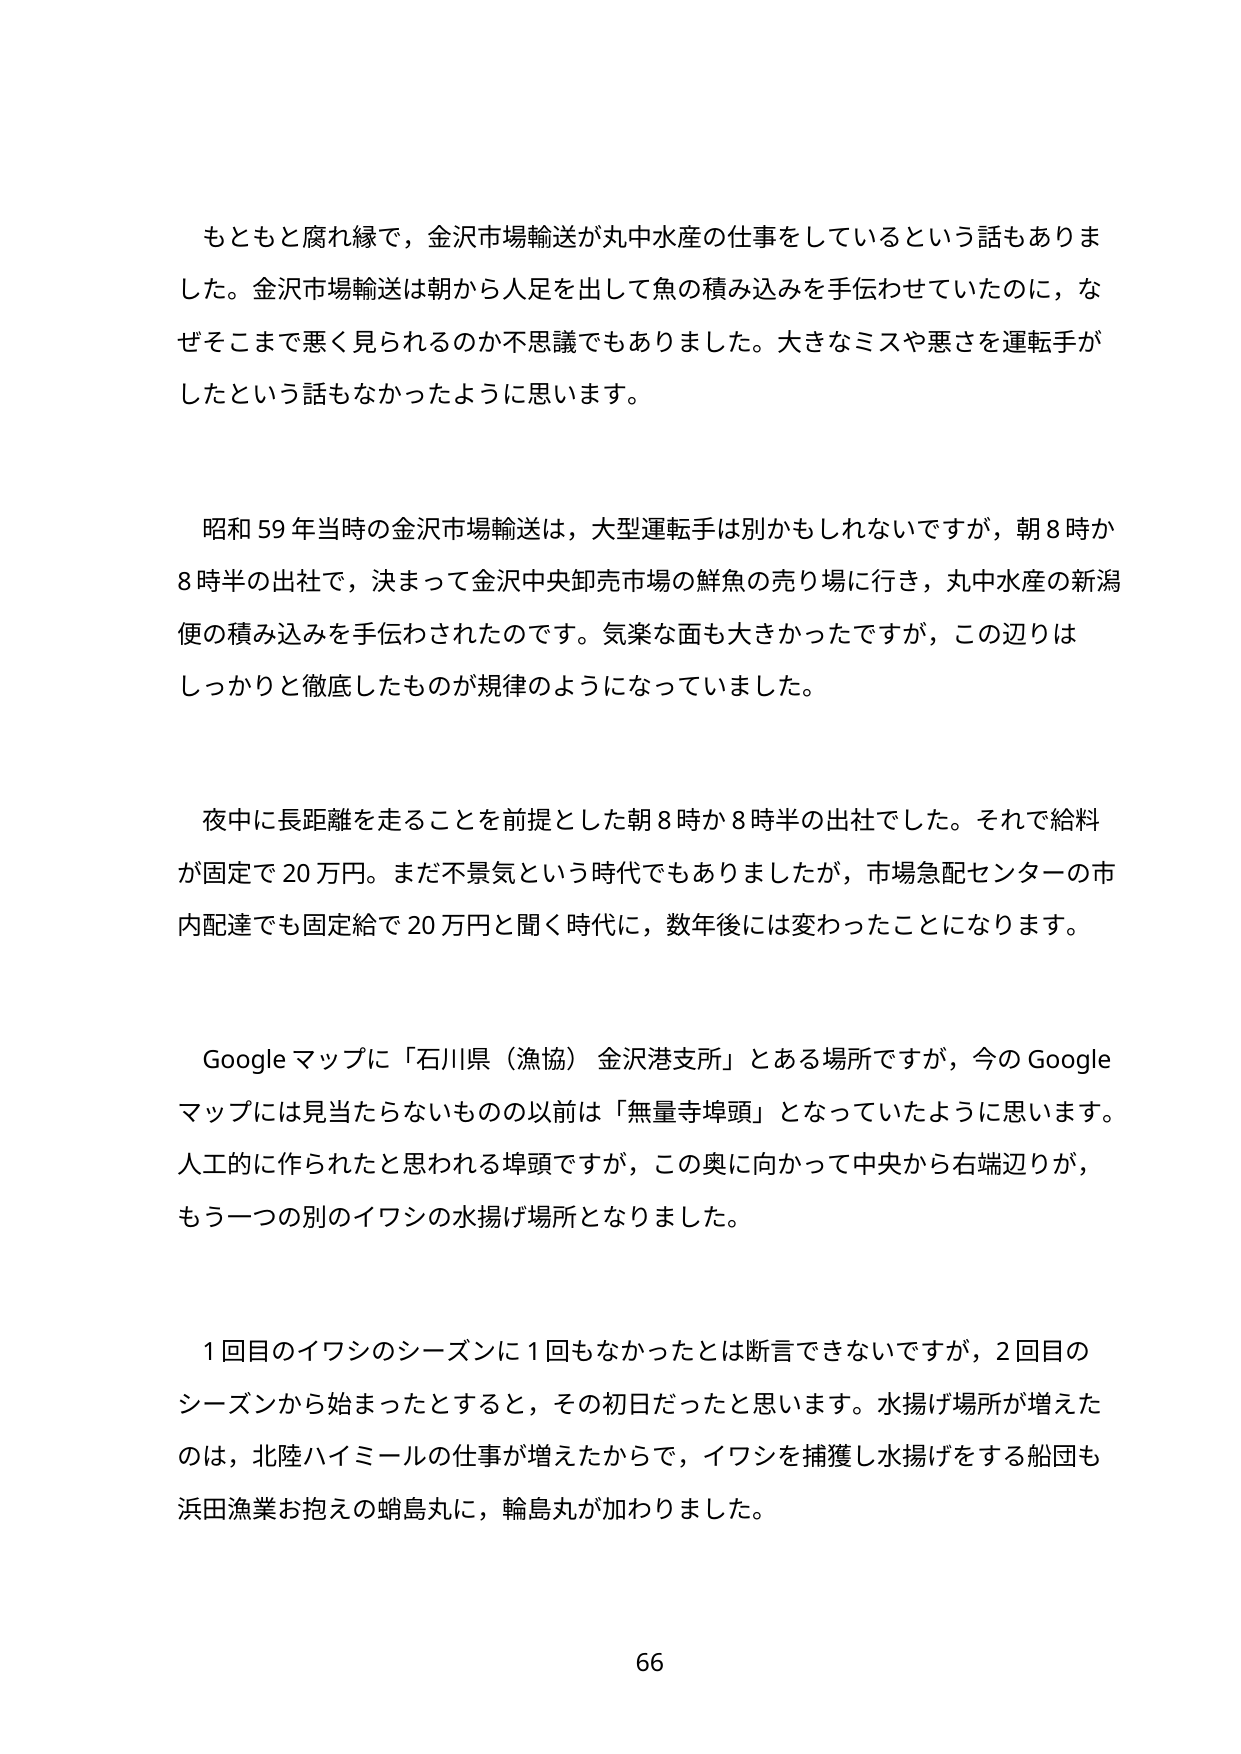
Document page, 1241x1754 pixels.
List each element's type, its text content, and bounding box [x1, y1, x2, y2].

text 1回目のイワシのシーズンに1回もなかったとは断言できないですが，2回目のシーズンから始まったとすると，その初日だったと思います。水揚げ場所が増えたのは，北陸ハイミールの仕事が増えたからで，イワシを捕獲し水揚げをする船団も浜田漁業お抱えの蛸島丸に，輪島丸が加わりました。 [177, 1323, 1122, 1533]
text 夜中に長距離を走ることを前提とした朝8時か8時半の出社でした。それで給料が固定で20万円。まだ不景気という時代でもありましたが，市場急配センターの市内配達でも固定給で20万円と聞く時代に，数年後には変わったことになります。 [177, 793, 1122, 950]
text もともと腐れ縁で，金沢市場輸送が丸中水産の仕事をしているという話もありました。金沢市場輸送は朝から人足を出して魚の積み込みを手伝わせていたのに，なぜそこまで悪く見られるのか不思議でもありました。大きなミスや悪さを運転手がしたという話もなかったように思います。 [177, 209, 1122, 419]
text Googleマップに「石川県（漁協） 金沢港支所」とある場所ですが，今のGoogleマップには見当たらないものの以前は「無量寺埠頭」となっていたように思います。人工的に作られたと思われる埠頭ですが，この奥に向かって中央から右端辺りが，もう一つの別のイワシの水揚げ場所となりました。 [177, 1032, 1122, 1242]
text 昭和59年当時の金沢市場輸送は，大型運転手は別かもしれないですが，朝8時か8時半の出社で，決まって金沢中央卸売市場の鮮魚の売り場に行き，丸中水産の新潟便の積み込みを手伝わされたのです。気楽な面も大きかったですが，この辺りはしっかりと徹底したものが規律のようになっていました。 [177, 501, 1122, 711]
